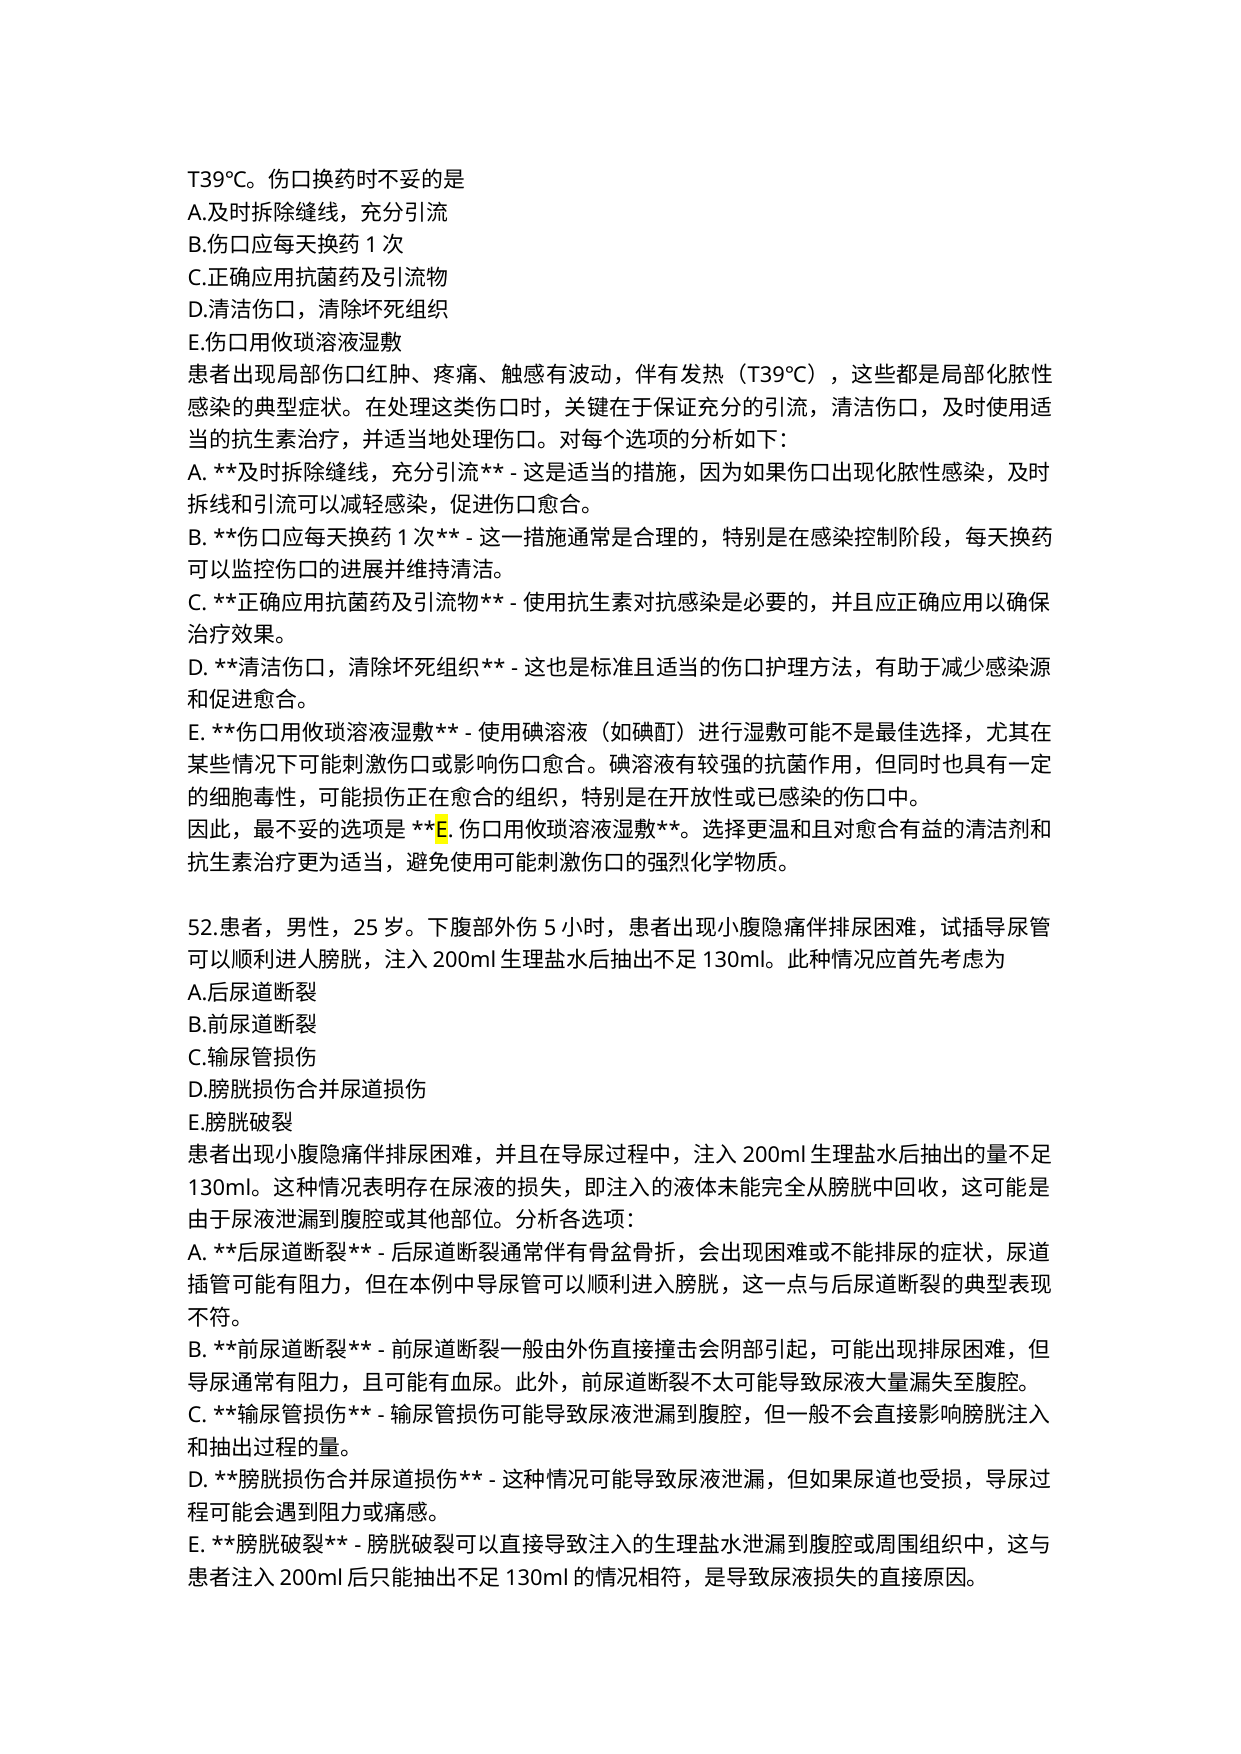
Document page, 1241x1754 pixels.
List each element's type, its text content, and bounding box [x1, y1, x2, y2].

text B.伤口应每天换药1次 [187, 227, 1053, 259]
text A.及时拆除缝线，充分引流 [187, 194, 1053, 227]
text D.清洁伤口，清除坏死组织 [187, 292, 1053, 324]
text B. **前尿道断裂** - 前尿道断裂一般由外伤直接撞击会阴部引起，可能出现排尿困难，但导尿通常有阻力，且可能有血尿。此外，前尿道断裂不太可能导致尿液大量漏失至腹腔。 [187, 1332, 1053, 1397]
text B.前尿道断裂 [187, 1007, 1053, 1039]
text A. **及时拆除缝线，充分引流** - 这是适当的措施，因为如果伤口出现化脓性感染，及时拆线和引流可以减轻感染，促进伤口愈合。 [187, 454, 1053, 519]
text C.输尿管损伤 [187, 1039, 1053, 1072]
text D. **膀胱损伤合并尿道损伤** - 这种情况可能导致尿液泄漏，但如果尿道也受损，导尿过程可能会遇到阻力或痛感。 [187, 1462, 1053, 1527]
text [187, 162, 1053, 194]
text D.膀胱损伤合并尿道损伤 [187, 1072, 1053, 1104]
text 因此，最不妥的选项是 **E. 伤口用攸琐溶液湿敷**。选择更温和且对愈合有益的清洁剂和抗生素治疗更为适当，避免使用可能刺激伤口的强烈化学物质。 [187, 812, 1053, 877]
text C. **输尿管损伤** - 输尿管损伤可能导致尿液泄漏到腹腔，但一般不会直接影响膀胱注入和抽出过程的量。 [187, 1397, 1053, 1462]
text E.膀胱破裂 [187, 1104, 1053, 1137]
text 患者出现局部伤口红肿、疼痛、触感有波动，伴有发热（T39℃），这些都是局部化脓性感染的典型症状。在处理这类伤口时，关键在于保证充分的引流，清洁伤口，及时使用适当的抗生素治疗，并适当地处理伤口。对每个选项的分析如下： [187, 357, 1053, 454]
text E.伤口用攸琐溶液湿敷 [187, 324, 1053, 357]
text A. **后尿道断裂** - 后尿道断裂通常伴有骨盆骨折，会出现困难或不能排尿的症状，尿道插管可能有阻力，但在本例中导尿管可以顺利进入膀胱，这一点与后尿道断裂的典型表现不符。 [187, 1234, 1053, 1332]
text 52.患者，男性，25岁。下腹部外伤5小时，患者出现小腹隐痛伴排尿困难，试插导尿管可以顺利进人膀胱，注入200ml生理盐水后抽出不足130ml。此种情况应首先考虑为 [187, 909, 1053, 974]
text C. **正确应用抗菌药及引流物** - 使用抗生素对抗感染是必要的，并且应正确应用以确保治疗效果。 [187, 584, 1053, 649]
text A.后尿道断裂 [187, 974, 1053, 1007]
text E. **膀胱破裂** - 膀胱破裂可以直接导致注入的生理盐水泄漏到腹腔或周围组织中，这与患者注入200ml后只能抽出不足130ml的情况相符，是导致尿液损失的直接原因。 [187, 1527, 1053, 1592]
text B. **伤口应每天换药1次** - 这一措施通常是合理的，特别是在感染控制阶段，每天换药可以监控伤口的进展并维持清洁。 [187, 519, 1053, 584]
text E. **伤口用攸琐溶液湿敷** - 使用碘溶液（如碘酊）进行湿敷可能不是最佳选择，尤其在某些情况下可能刺激伤口或影响伤口愈合。碘溶液有较强的抗菌作用，但同时也具有一定的细胞毒性，可能损伤正在愈合的组织，特别是在开放性或已感染的伤口中。 [187, 714, 1053, 812]
text C.正确应用抗菌药及引流物 [187, 259, 1053, 292]
text 患者出现小腹隐痛伴排尿困难，并且在导尿过程中，注入200ml生理盐水后抽出的量不足130ml。这种情况表明存在尿液的损失，即注入的液体未能完全从膀胱中回收，这可能是由于尿液泄漏到腹腔或其他部位。分析各选项： [187, 1137, 1053, 1234]
text D. **清洁伤口，清除坏死组织** - 这也是标准且适当的伤口护理方法，有助于减少感染源和促进愈合。 [187, 649, 1053, 714]
